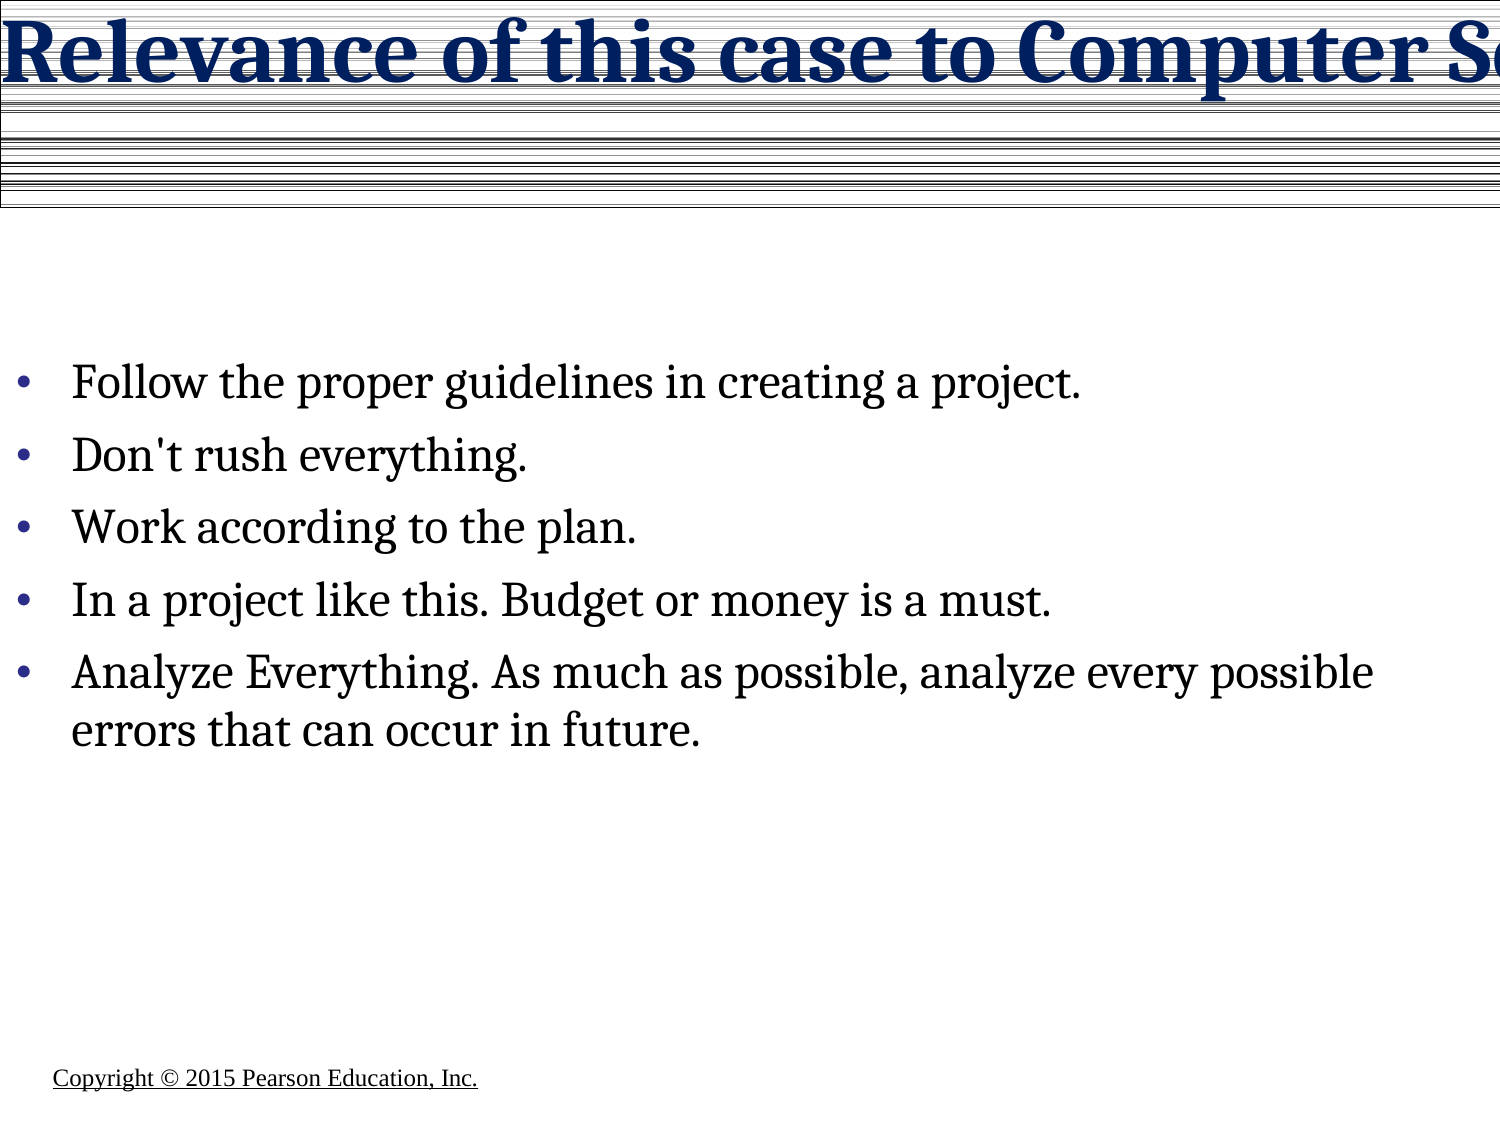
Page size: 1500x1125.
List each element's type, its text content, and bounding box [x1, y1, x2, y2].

list Work according to the plan. [15, 497, 1500, 556]
picture [1, 1, 1500, 207]
list Follow the proper guidelines in creating a project. [15, 352, 1500, 411]
list Analyze Everything. As much as possible, analyze every possible errors that can occur in future. [15, 642, 1444, 759]
list Don't rush everything. [15, 424, 1500, 483]
list In a project like this. Budget or money is a must. [15, 569, 1500, 628]
